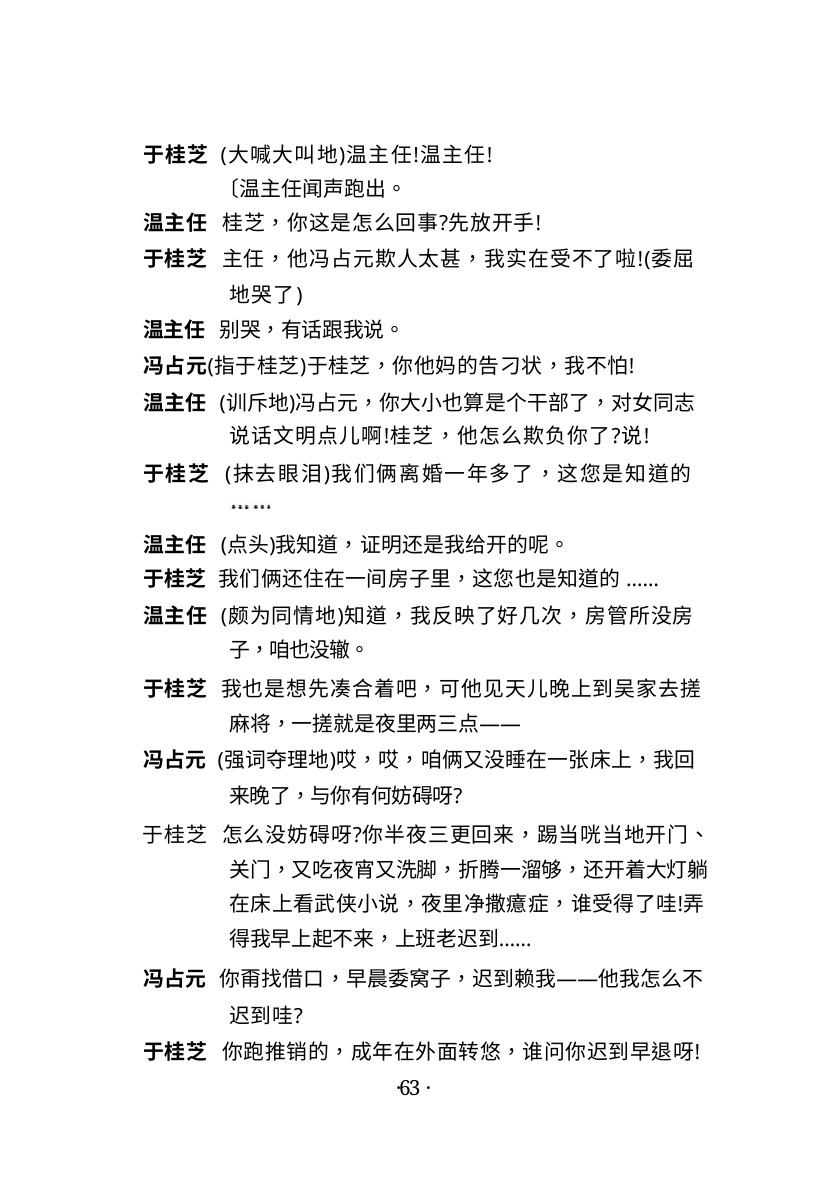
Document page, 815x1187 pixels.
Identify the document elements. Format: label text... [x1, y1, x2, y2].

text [143, 1037, 711, 1066]
text 温主任 桂芝，你这是怎么回事?先放开手! [143, 210, 718, 236]
text 于桂芝 主任，他冯占元欺人太甚，我实在受不了啦!(委屈 地哭了) [143, 244, 710, 309]
text 温主任 (颇为同情地)知道，我反映了好几次，房管所没房 子，咱也没辙。 [143, 602, 709, 664]
text 冯占元 (强词夺理地)哎，哎，咱俩又没睡在一张床上，我回 来晚了，与你有何妨碍呀? [143, 745, 709, 809]
text 于桂芝 (抹去眼泪)我们俩离婚一年多了，这您是知道的 [143, 461, 718, 487]
text 于桂芝 (大喊大叫地)温主任!温主任! 〔温主任闻声跑出。 [143, 140, 517, 202]
text 温主任 (训斥地)冯占元，你大小也算是个干部了，对女同志 说话文明点儿啊!桂芝，他怎么欺负你了?说! [143, 388, 709, 450]
text 于桂芝 我也是想先凑合着吧，可他见天儿晚上到吴家去搓 麻将，一搓就是夜里两三点—— [143, 674, 708, 737]
text 温主任 (点头)我知道，证明还是我给开的呢。 [143, 532, 718, 557]
text 冯占元 你甭找借口，早晨委窝子，迟到赖我——他我怎么不 迟到哇? [143, 964, 709, 1029]
text 于桂芝 怎么没妨碍呀?你半夜三更回来，踢当咣当地开门、 关门，又吃夜宵又洗脚，折腾一溜够，还开着大灯躺 在床上看武侠小说，夜里净撒癔症，谁受得了哇!弄 得我早上起不来，上班老迟到…… [143, 820, 718, 953]
text 温主任 别哭，有话跟我说。 [143, 317, 718, 343]
text 于桂芝 我们俩还住在一间房子里，这您也是知道的 …… [143, 566, 718, 592]
picture [229, 503, 272, 509]
text 冯占元(指于桂芝)于桂芝，你他妈的告刁状，我不怕! [143, 353, 718, 378]
